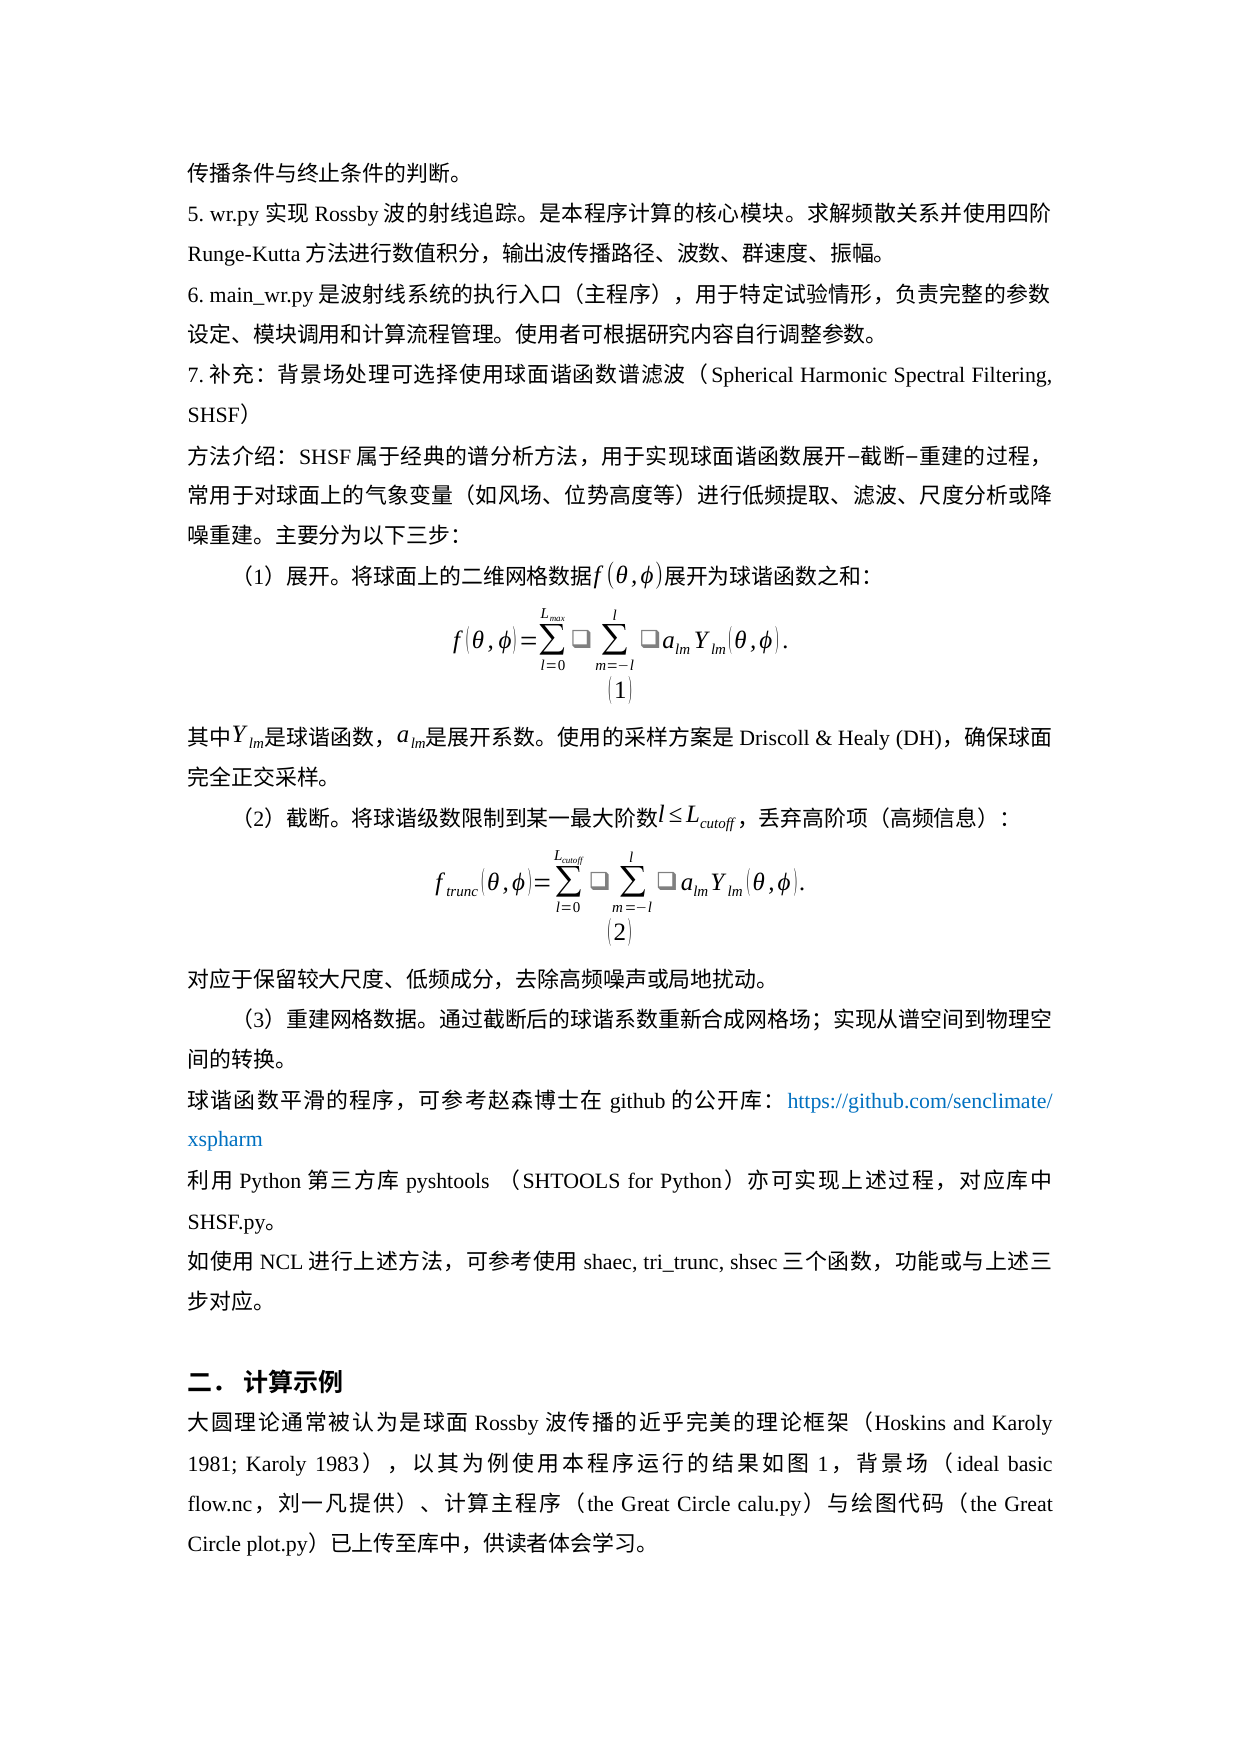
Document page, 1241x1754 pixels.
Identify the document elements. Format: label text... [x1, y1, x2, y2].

text 对应于保留较大尺度、低频成分，去除高频噪声或局地扰动。 [187, 958, 1053, 998]
text （2）截断。将球谐级数限制到某一最大阶数，丢弃高阶项（高频信息）： [187, 796, 1053, 837]
text 大圆理论通常被认为是球面Rossby波传播的近乎完美的理论框架（Hoskins and Karoly 1981; Karoly 1983），以其为例使用本程序运行的结果如图1，背景场（ideal basic flow.nc，刘一凡提供）、计算主程序（the Great Circle calu.py）与绘图代码（the Great Circle plot.py）已上传至库中，供读者体会学习。 [187, 1401, 1053, 1562]
list 补充：背景场处理可选择使用球面谐函数谱滤波（Spherical Harmonic Spectral Filtering, SHSF） [187, 353, 1053, 433]
text 6. main_wr.py是波射线系统的执行入口（主程序），用于特定试验情形，负责完整的参数设定、模块调用和计算流程管理。使用者可根据研究内容自行调整参数。 [187, 272, 1053, 353]
text （3）重建网格数据。通过截断后的球谐系数重新合成网格场；实现从谱空间到物理空间的转换。 [187, 998, 1053, 1078]
subtitle 计算示例 [187, 1361, 1053, 1401]
text （1）展开。将球面上的二维网格数据展开为球谐函数之和： [187, 554, 1053, 595]
text 方法介绍：SHSF属于经典的谱分析方法，用于实现球面谐函数展开–截断–重建的过程，常用于对球面上的气象变量（如风场、位势高度等）进行低频提取、滤波、尺度分析或降噪重建。主要分为以下三步： [187, 433, 1053, 554]
text 其中是球谐函数，是展开系数。使用的采样方案是Driscoll & Healy (DH)，确保球面完全正交采样。 [187, 716, 1053, 796]
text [187, 151, 1053, 192]
text 利用Python第三方库pyshtools （SHTOOLS for Python）亦可实现上述过程，对应库中SHSF.py。 [187, 1159, 1053, 1240]
text 如使用NCL进行上述方法，可参考使用shaec, tri_trunc, shsec三个函数，功能或与上述三步对应。 [187, 1240, 1053, 1320]
text 5. wr.py 实现Rossby波的射线追踪。是本程序计算的核心模块。求解频散关系并使用四阶Runge-Kutta方法进行数值积分，输出波传播路径、波数、群速度、振幅。 [187, 192, 1053, 272]
text 球谐函数平滑的程序，可参考赵森博士在github的公开库：https://github.com/senclimate/xspharm [187, 1078, 1053, 1159]
